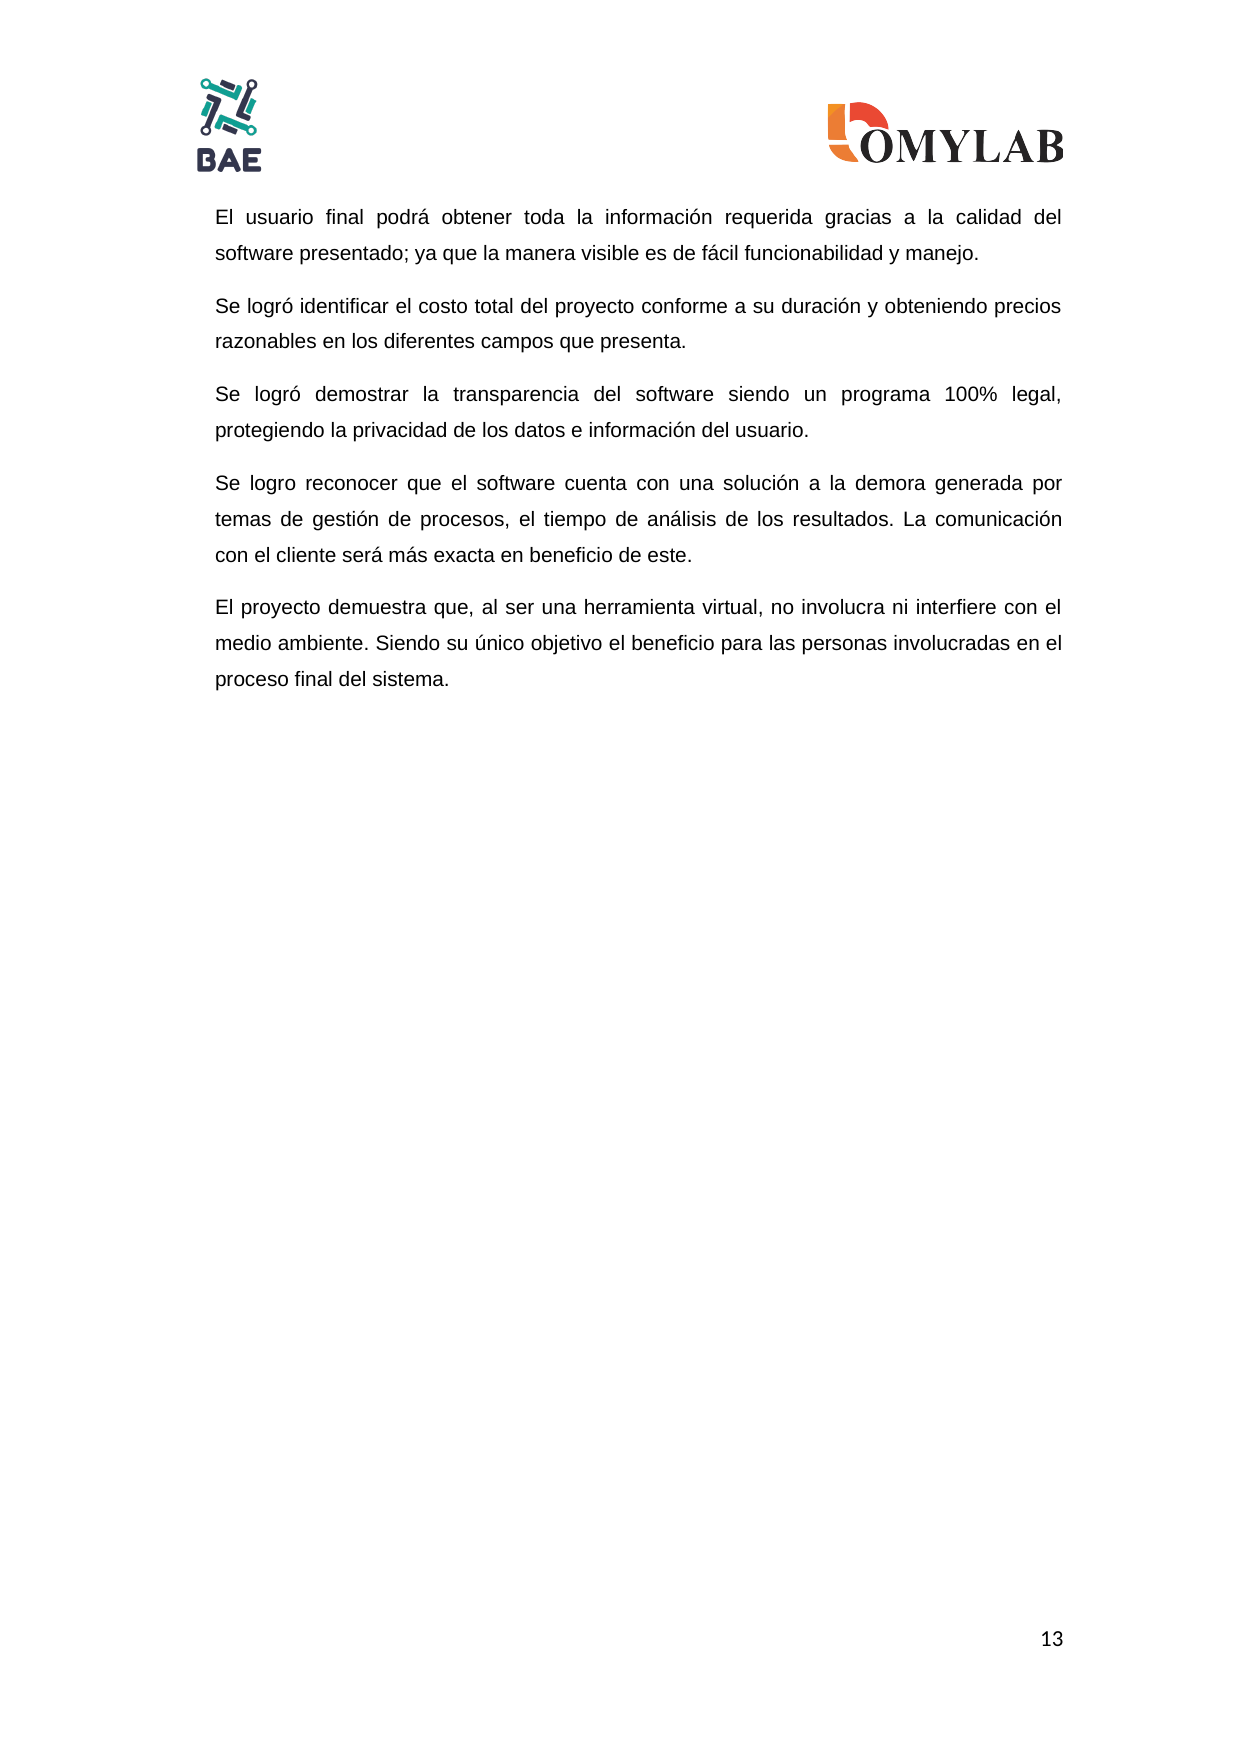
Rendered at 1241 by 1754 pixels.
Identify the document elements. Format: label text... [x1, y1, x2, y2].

text Se logró identificar el costo total del proyecto conforme a su duración y obteniendo precios razonables en los diferentes campos que presenta. [215, 293, 1063, 353]
text Se logró demostrar la transparencia del software siendo un programa 100% legal, protegiendo la privacidad de los datos e información del usuario. [215, 382, 1063, 442]
text Se logro reconocer que el software cuenta con una solución a la demora generada por temas de gestión de procesos, el tiempo de análisis de los resultados. La comunicación con el cliente será más exacta en beneficio de este. [215, 471, 1063, 566]
picture [827, 102, 1063, 163]
text El proyecto demuestra que, al ser una herramienta virtual, no involucra ni interfiere con el medio ambiente. Siendo su único objetivo el beneficio para las personas involucradas en el proceso final del sistema. [215, 595, 1063, 691]
list El usuario final podrá obtener toda la información requerida gracias a la calidad del software presentado; ya que la manera visible es de fácil funcionabilidad y manejo. [215, 205, 1063, 265]
picture [177, 73, 281, 177]
